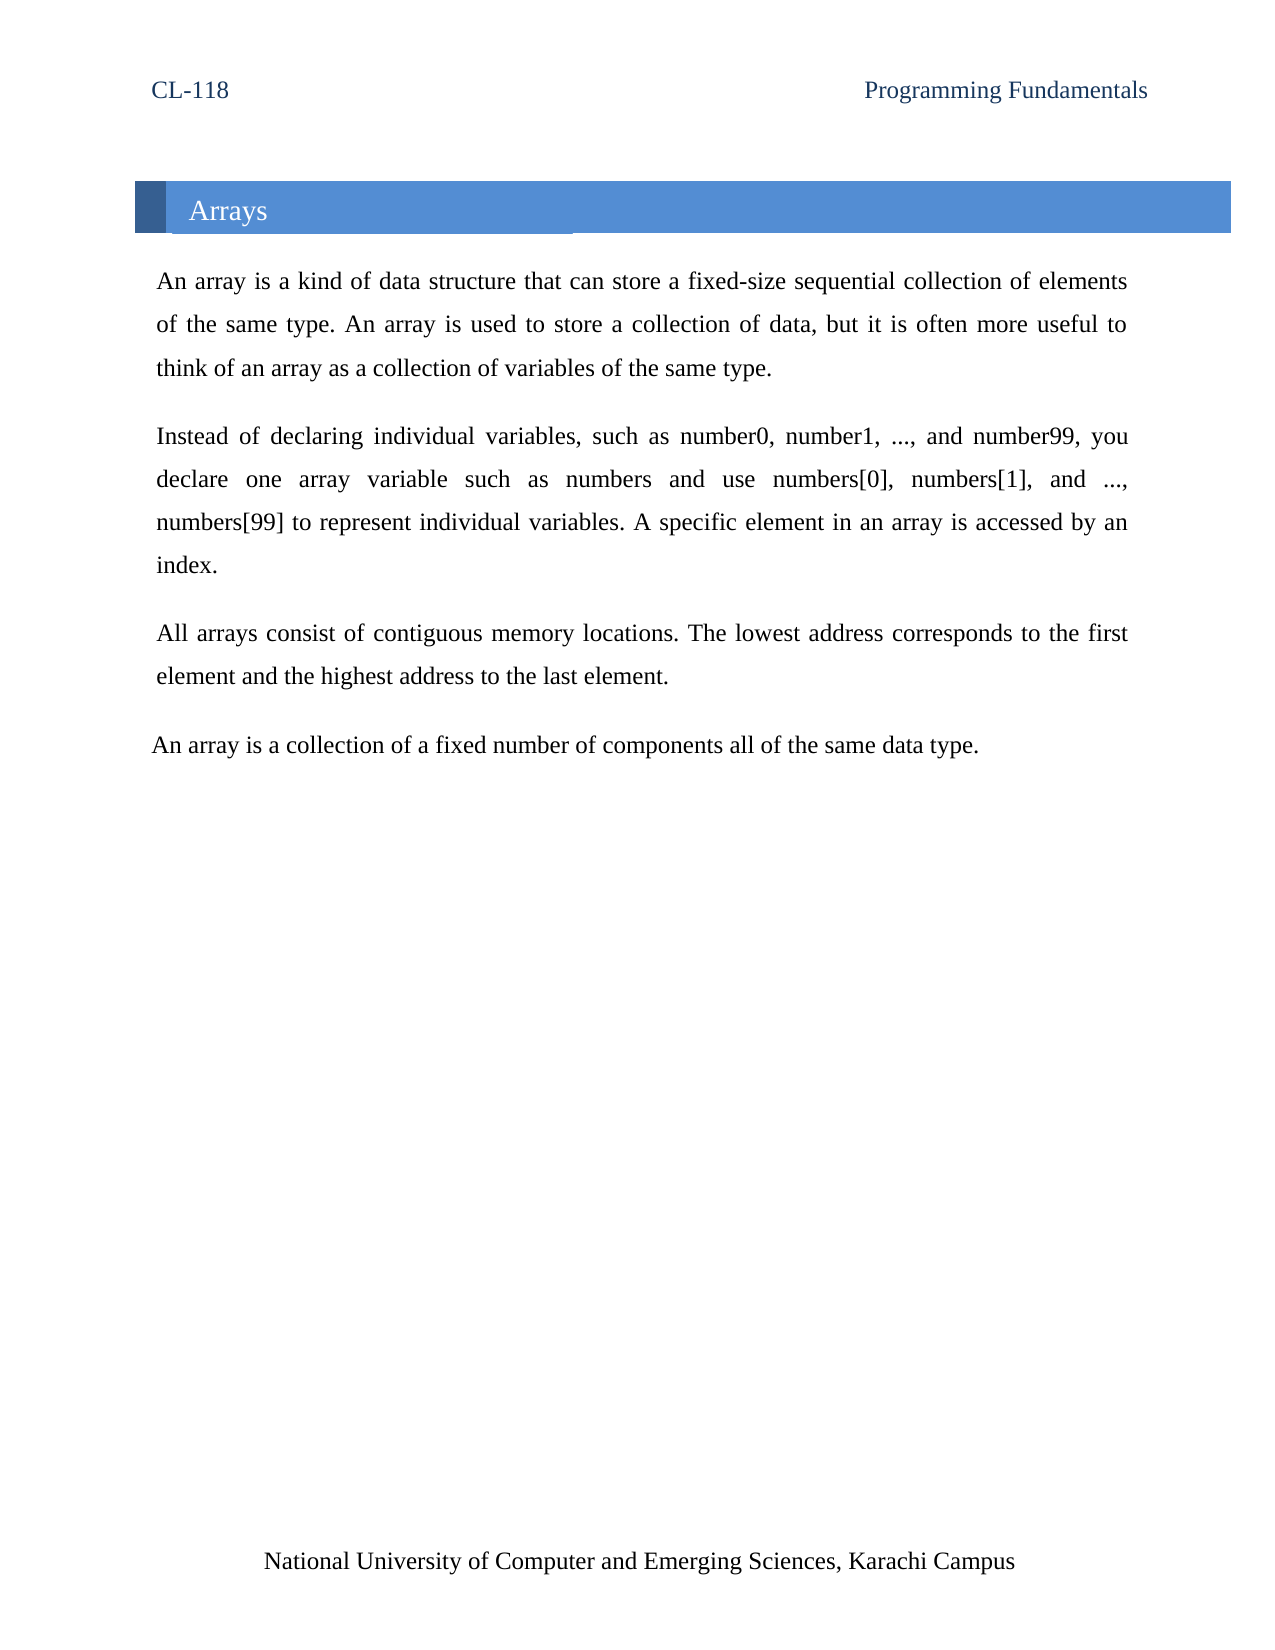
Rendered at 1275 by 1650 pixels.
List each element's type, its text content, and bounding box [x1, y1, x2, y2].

text An array is a kind of data structure that can store a fixed-size sequential collection of elements of the same type. An array is used to store a collection of data, but it is often more useful to think of an array as a collection of variables of the same type. [156, 195, 1130, 381]
text Instead of declaring individual variables, such as number0, number1, ..., and number99, you declare one array variable such as numbers and use numbers[0], numbers[1], and ..., numbers[99] to represent individual variables. A specific element in an array is accessed by an index. [156, 421, 1130, 579]
text All arrays consist of contiguous memory locations. The lowest address corresponds to the first element and the highest address to the last element. [156, 618, 1129, 690]
text An array is a collection of a fixed number of components all of the same data type. [151, 730, 1275, 758]
